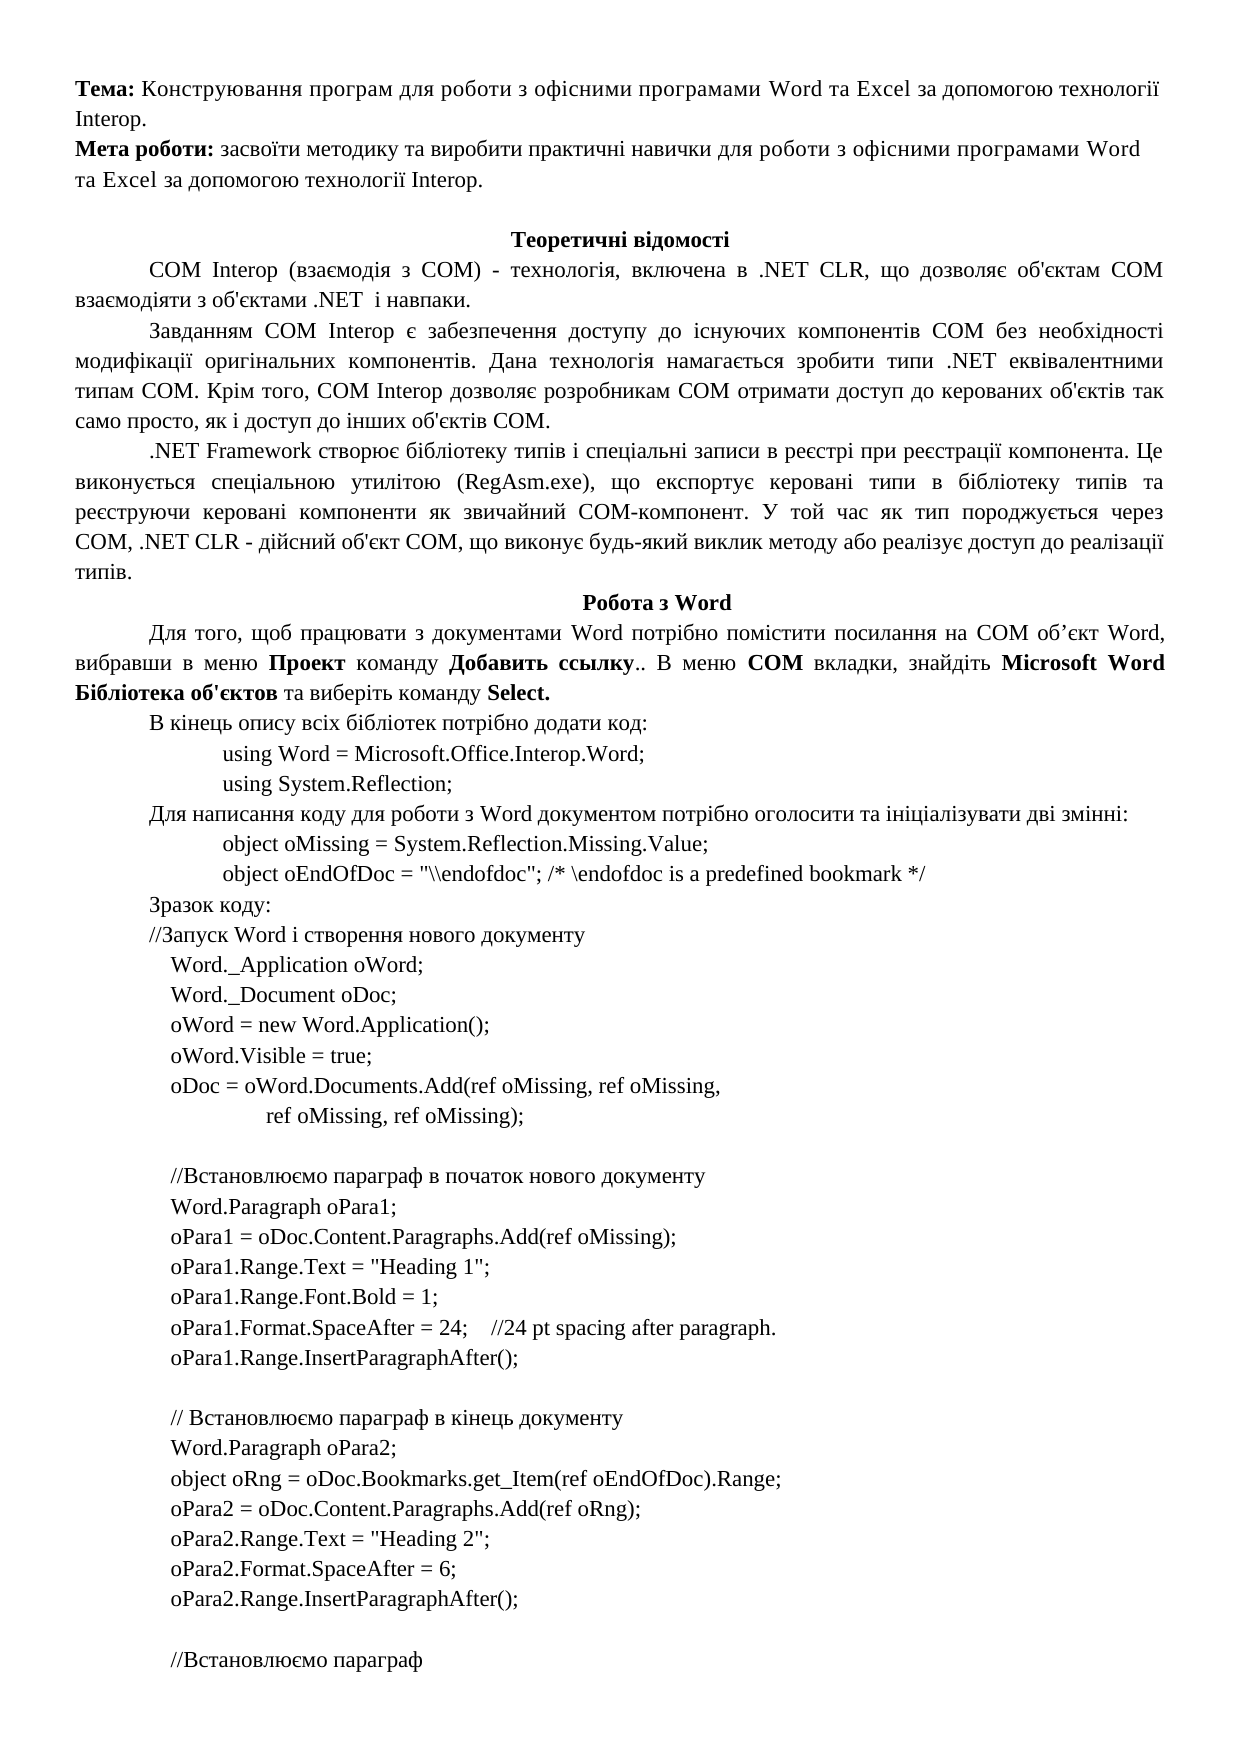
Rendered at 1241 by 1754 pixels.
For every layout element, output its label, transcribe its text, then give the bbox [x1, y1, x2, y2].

text oWord.Visible = true; [75, 1042, 1165, 1068]
text oPara1.Range.Text = "Heading 1"; [75, 1253, 1165, 1279]
text oPara1 = oDoc.Content.Paragraphs.Add(ref oMissing); [75, 1223, 1165, 1249]
text oPara2.Range.InsertParagraphAfter(); [75, 1585, 1165, 1612]
text //Запуск Word і створення нового документу [75, 921, 1165, 947]
text Теоретичні відомості [75, 226, 1165, 252]
text oPara1.Range.InsertParagraphAfter(); [75, 1344, 1165, 1370]
text oPara1.Format.SpaceAfter = 24; //24 pt spacing after paragraph. [75, 1313, 1165, 1340]
text Зразок коду: [75, 891, 1165, 917]
text //Встановлюємо параграф [75, 1646, 1165, 1672]
text Мета роботи: засвоїти методику та виробити практичні навички для роботи з офісними програмами Word та Excel за допомогою технології Interop. [75, 135, 1165, 192]
text //Встановлюємо параграф в початок нового документу [75, 1162, 1165, 1189]
text oWord = new Word.Application(); [75, 1011, 1165, 1038]
text oPara2 = oDoc.Content.Paragraphs.Add(ref oRng); [75, 1495, 1165, 1521]
text // Встановлюємо параграф в кінець документу [75, 1404, 1165, 1431]
text using System.Reflection; [75, 770, 1165, 796]
text Word.Paragraph oPara1; [75, 1193, 1165, 1219]
text object oRng = oDoc.Bookmarks.get_Item(ref oEndOfDoc).Range; [75, 1464, 1165, 1491]
text using Word = Microsoft.Office.Interop.Word; [75, 739, 1165, 766]
text Для написання коду для роботи з Word документом потрібно оголосити та ініціалізувати дві змінні: [75, 800, 1165, 826]
text COM Interop (взаємодія з COM) - технологія, включена в .NET CLR, що дозволяє об'єктам COM взаємодіяти з об'єктами .NET і навпаки. [75, 256, 1165, 313]
text Для того, щоб працювати з документами Word потрібно помістити посилання на COM об’єкт Word, вибравши в меню Проект команду Добавить ссылку.. В меню COM вкладки, знайдіть Microsoft Word Бібліотека об'єктов та виберіть команду Select. [75, 619, 1165, 706]
text Завданням COM Interop є забезпечення доступу до існуючих компонентів COM без необхідності модифікації оригінальних компонентів. Дана технологія намагається зробити типи .NET еквівалентними типам COM. Крім того, COM Interop дозволяє розробникам COM отримати доступ до керованих об'єктів так само просто, як і доступ до інших об'єктів COM. [75, 317, 1165, 434]
text .NET Framework створює бібліотеку типів і спеціальні записи в реєстрі при реєстрації компонента. Це виконується спеціальною утилітою (RegAsm.exe), що експортує керовані типи в бібліотеку типів та реєструючи керовані компоненти як звичайний COM-компонент. У той час як тип породжується через COM, .NET CLR - дійсний об'єкт COM, що виконує будь-який виклик методу або реалізує доступ до реалізації типів. [75, 437, 1165, 585]
text object oEndOfDoc = "\\endofdoc"; /* \endofdoc is a predefined bookmark */ [75, 860, 1165, 887]
text oPara2.Format.SpaceAfter = 6; [75, 1555, 1165, 1582]
text object oMissing = System.Reflection.Missing.Value; [149, 830, 1165, 857]
text oPara2.Range.Text = "Heading 2"; [75, 1525, 1165, 1551]
text Робота з Word [75, 588, 1165, 615]
text В кінець опису всіх бібліотек потрібно додати код: [75, 709, 1165, 736]
text oPara1.Range.Font.Bold = 1; [75, 1283, 1165, 1310]
text Тема: Конструювання програм для роботи з офісними програмами Word та Excel за допомогою технології Interop. [75, 75, 1165, 132]
text Word._Document oDoc; [75, 981, 1165, 1008]
text ref oMissing, ref oMissing); [75, 1102, 1165, 1128]
text oDoc = oWord.Documents.Add(ref oMissing, ref oMissing, [75, 1072, 1165, 1098]
text Word.Paragraph oPara2; [75, 1434, 1165, 1461]
text Word._Application oWord; [75, 951, 1165, 977]
